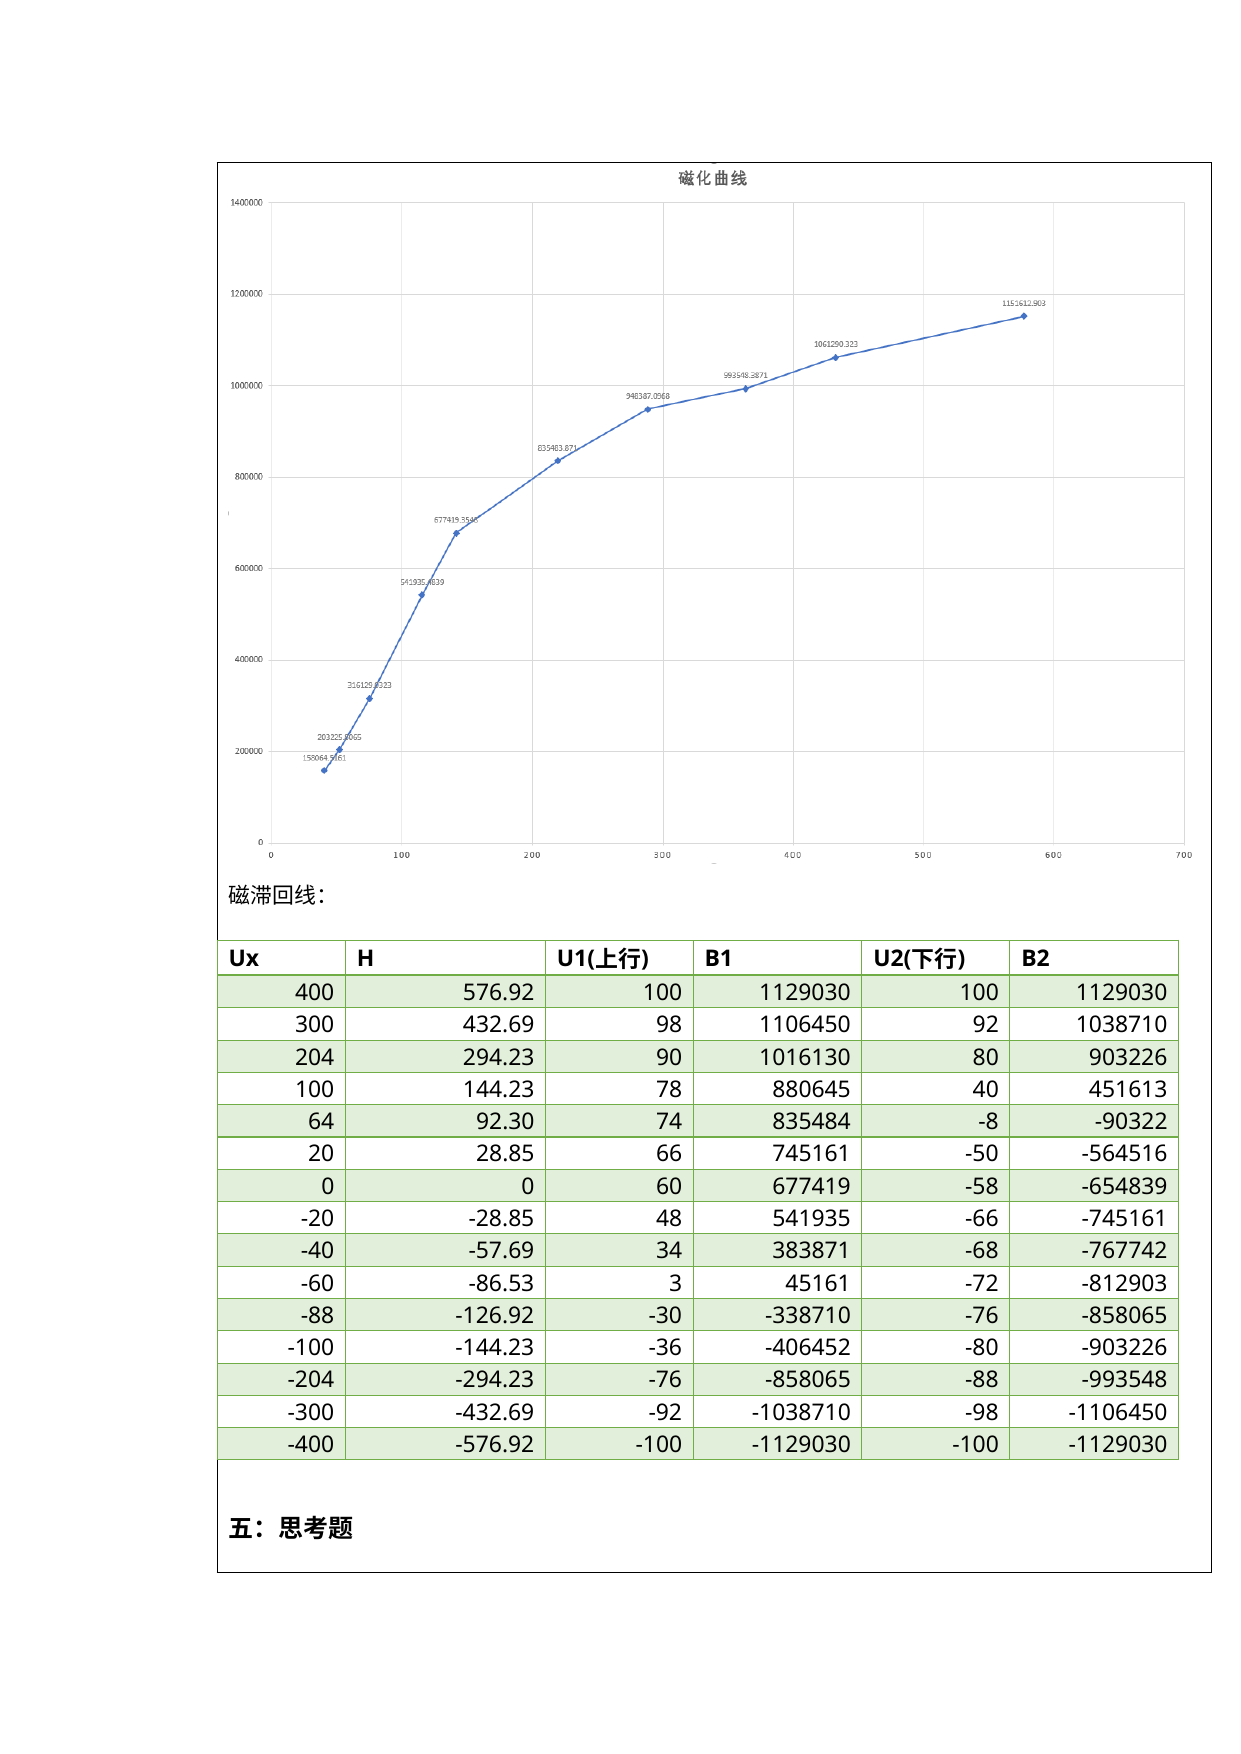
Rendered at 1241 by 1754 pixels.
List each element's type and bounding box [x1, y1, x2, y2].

table_header [218, 163, 1211, 1572]
picture [228, 163, 1197, 864]
